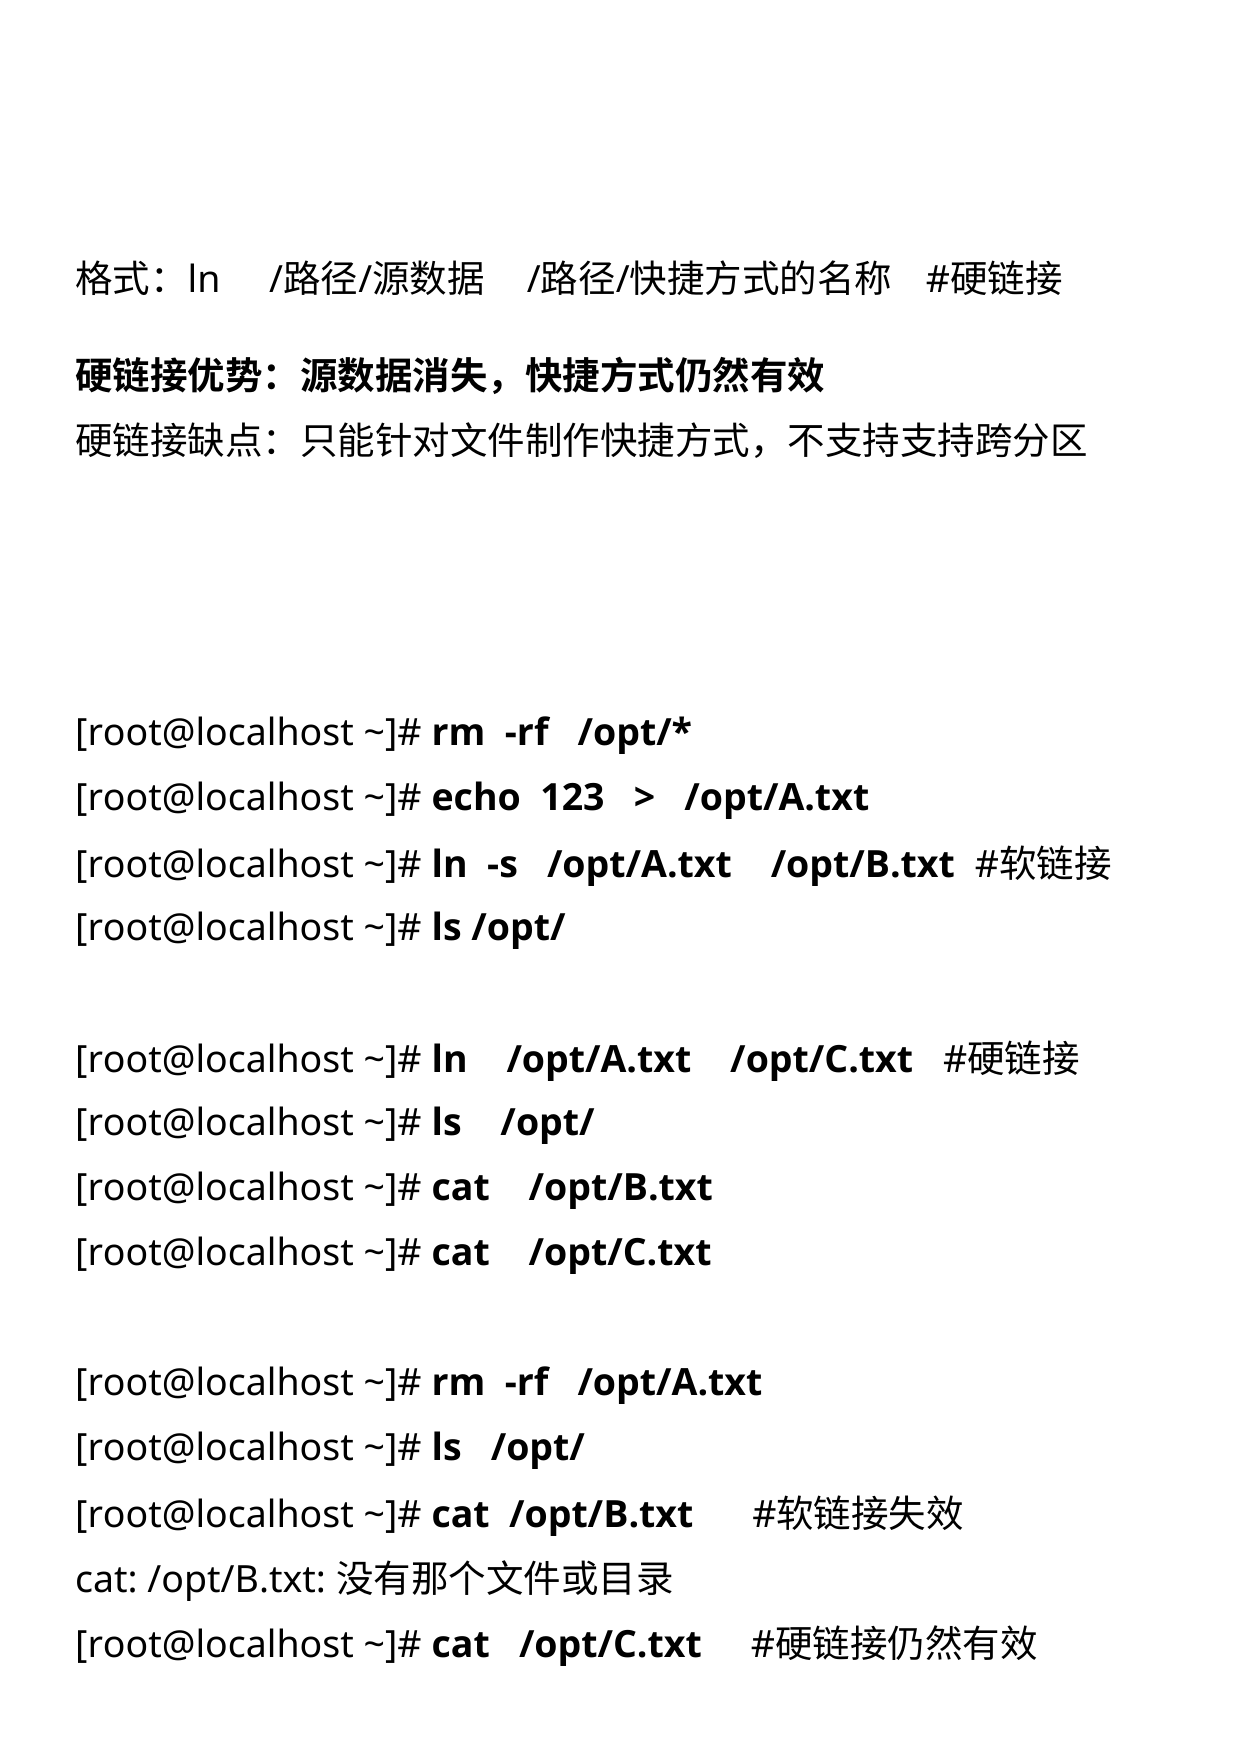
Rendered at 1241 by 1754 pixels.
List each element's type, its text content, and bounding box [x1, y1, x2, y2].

text [root@localhost ~]# cat /opt/C.txt [75, 1218, 1165, 1283]
text [root@localhost ~]# ln /opt/A.txt /opt/C.txt #硬链接 [75, 1023, 1165, 1088]
text [root@localhost ~]# echo 123 > /opt/A.txt [75, 763, 1165, 828]
text 硬链接优势：源数据消失，快捷方式仍然有效 [75, 341, 1165, 406]
text 硬链接缺点：只能针对文件制作快捷方式，不支持支持跨分区 [75, 406, 1165, 471]
text [root@localhost ~]# ls /opt/ [75, 893, 1165, 958]
text [root@localhost ~]# ls /opt/ [75, 1413, 1165, 1478]
text cat: /opt/B.txt: 没有那个文件或目录 [75, 1543, 1165, 1608]
text [root@localhost ~]# rm -rf /opt/A.txt [75, 1348, 1165, 1413]
text 格式：ln /路径/源数据 /路径/快捷方式的名称 #硬链接 [75, 243, 1165, 308]
text [root@localhost ~]# ls /opt/ [75, 1088, 1165, 1153]
text [root@localhost ~]# cat /opt/B.txt [75, 1153, 1165, 1218]
text [root@localhost ~]# rm -rf /opt/* [75, 698, 1165, 763]
text [root@localhost ~]# ln -s /opt/A.txt /opt/B.txt #软链接 [75, 828, 1165, 893]
text [root@localhost ~]# cat /opt/C.txt #硬链接仍然有效 [75, 1608, 1165, 1673]
text [root@localhost ~]# cat /opt/B.txt #软链接失效 [75, 1478, 1165, 1543]
